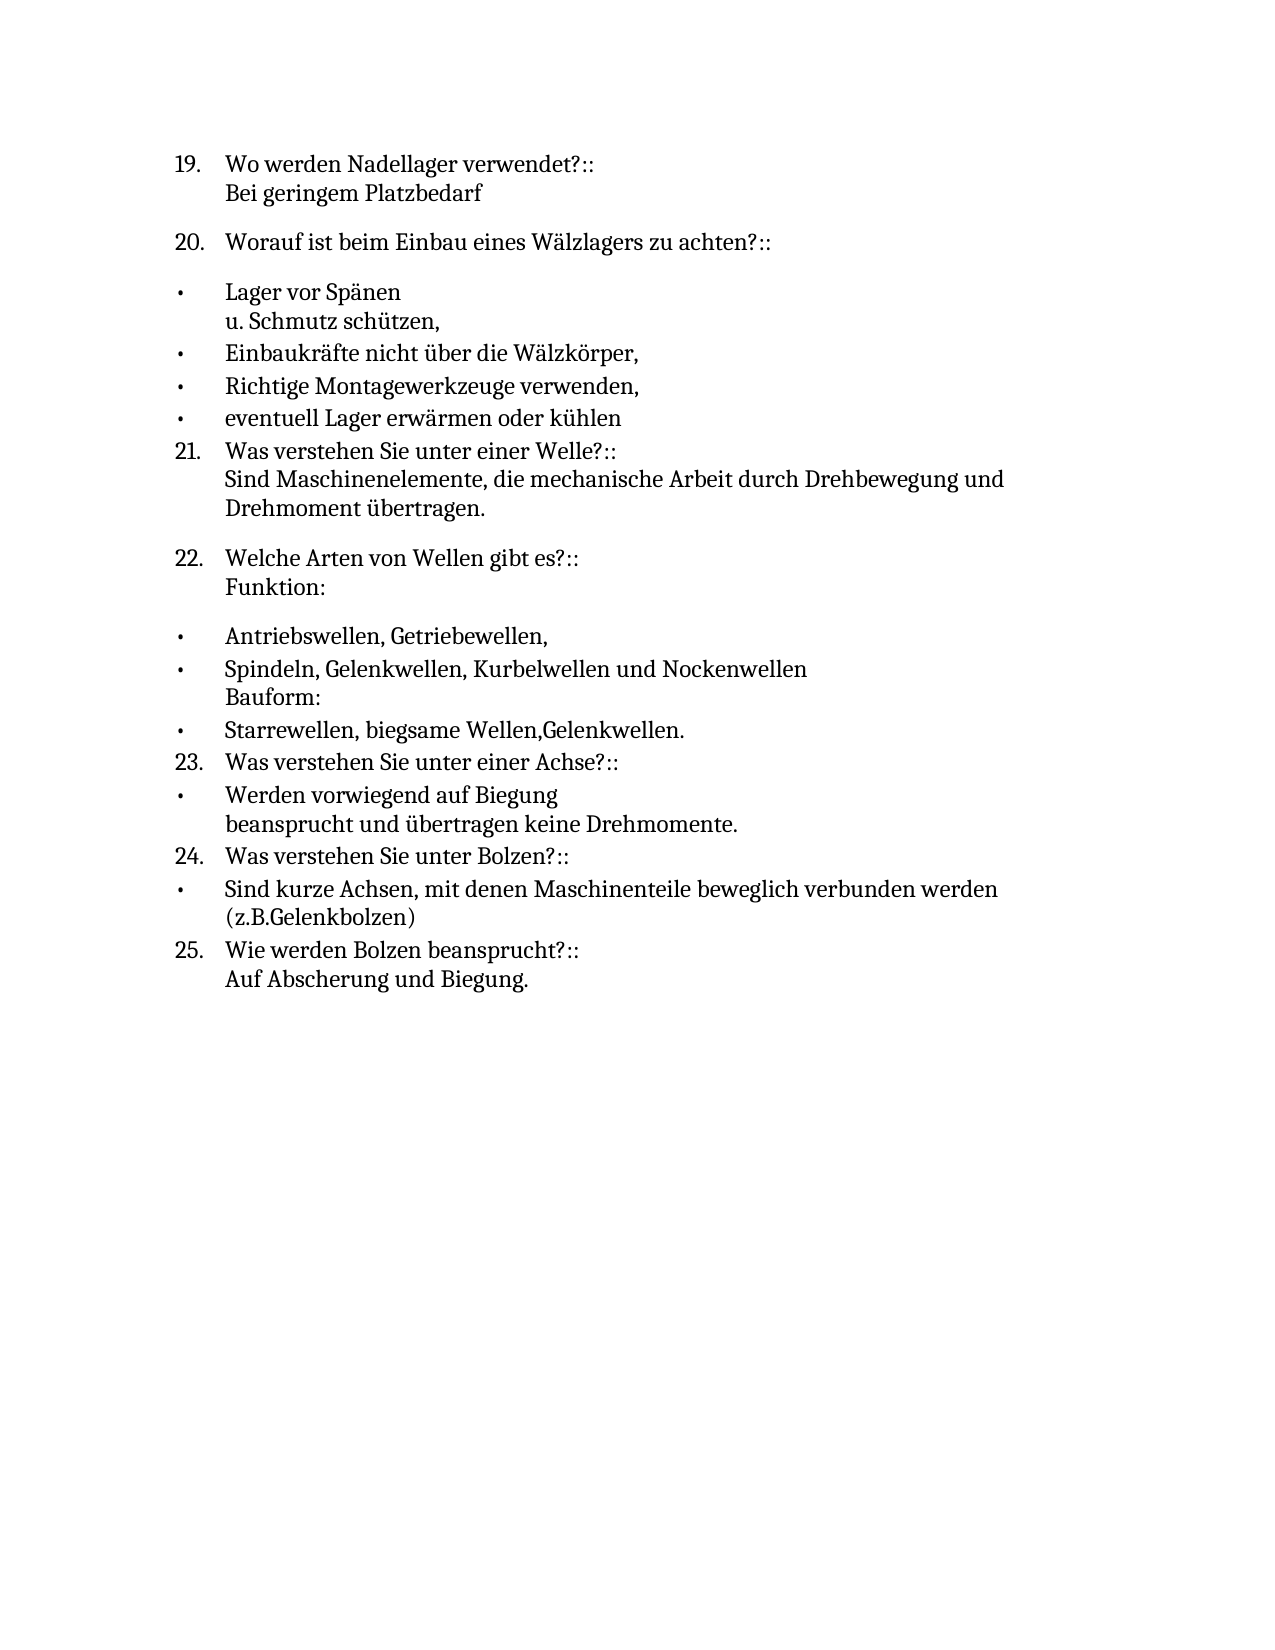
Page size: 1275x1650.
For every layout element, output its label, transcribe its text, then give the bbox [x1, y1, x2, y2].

list Wie werden Bolzen beansprucht?:: Auf Abscherung und Biegung. [175, 936, 1125, 993]
list Was verstehen Sie unter Bolzen?:: [175, 842, 1125, 871]
list Welche Arten von Wellen gibt es?:: Funktion: [175, 544, 1125, 601]
list Worauf ist beim Einbau eines Wälzlagers zu achten?:: [175, 228, 1125, 257]
list Was verstehen Sie unter einer Welle?:: Sind Maschinenelemente, die mechanische Arbeit durch Drehbewegung und Drehmoment übertragen. [175, 437, 1125, 523]
list eventuell Lager erwärmen oder kühlen [175, 404, 1125, 433]
list Starrewellen, biegsame Wellen,Gelenkwellen. [175, 716, 1125, 744]
list Antriebswellen, Getriebewellen, [175, 622, 1125, 651]
list Richtige Montagewerkzeuge verwenden, [175, 372, 1125, 400]
list Sind kurze Achsen, mit denen Maschinenteile beweglich verbunden werden (z.B.Gelenkbolzen) [175, 874, 1125, 932]
list Lager vor Spänen u. Schmutz schützen, [175, 278, 1125, 335]
list Werden vorwiegend auf Biegung beansprucht und übertragen keine Drehmomente. [175, 781, 1125, 838]
list Wo werden Nadellager verwendet?:: Bei geringem Platzbedarf [175, 150, 1125, 207]
list Einbaukräfte nicht über die Wälzkörper, [175, 339, 1125, 368]
list Spindeln, Gelenkwellen, Kurbelwellen und Nockenwellen Bauform: [175, 654, 1125, 712]
list Was verstehen Sie unter einer Achse?:: [175, 748, 1125, 777]
